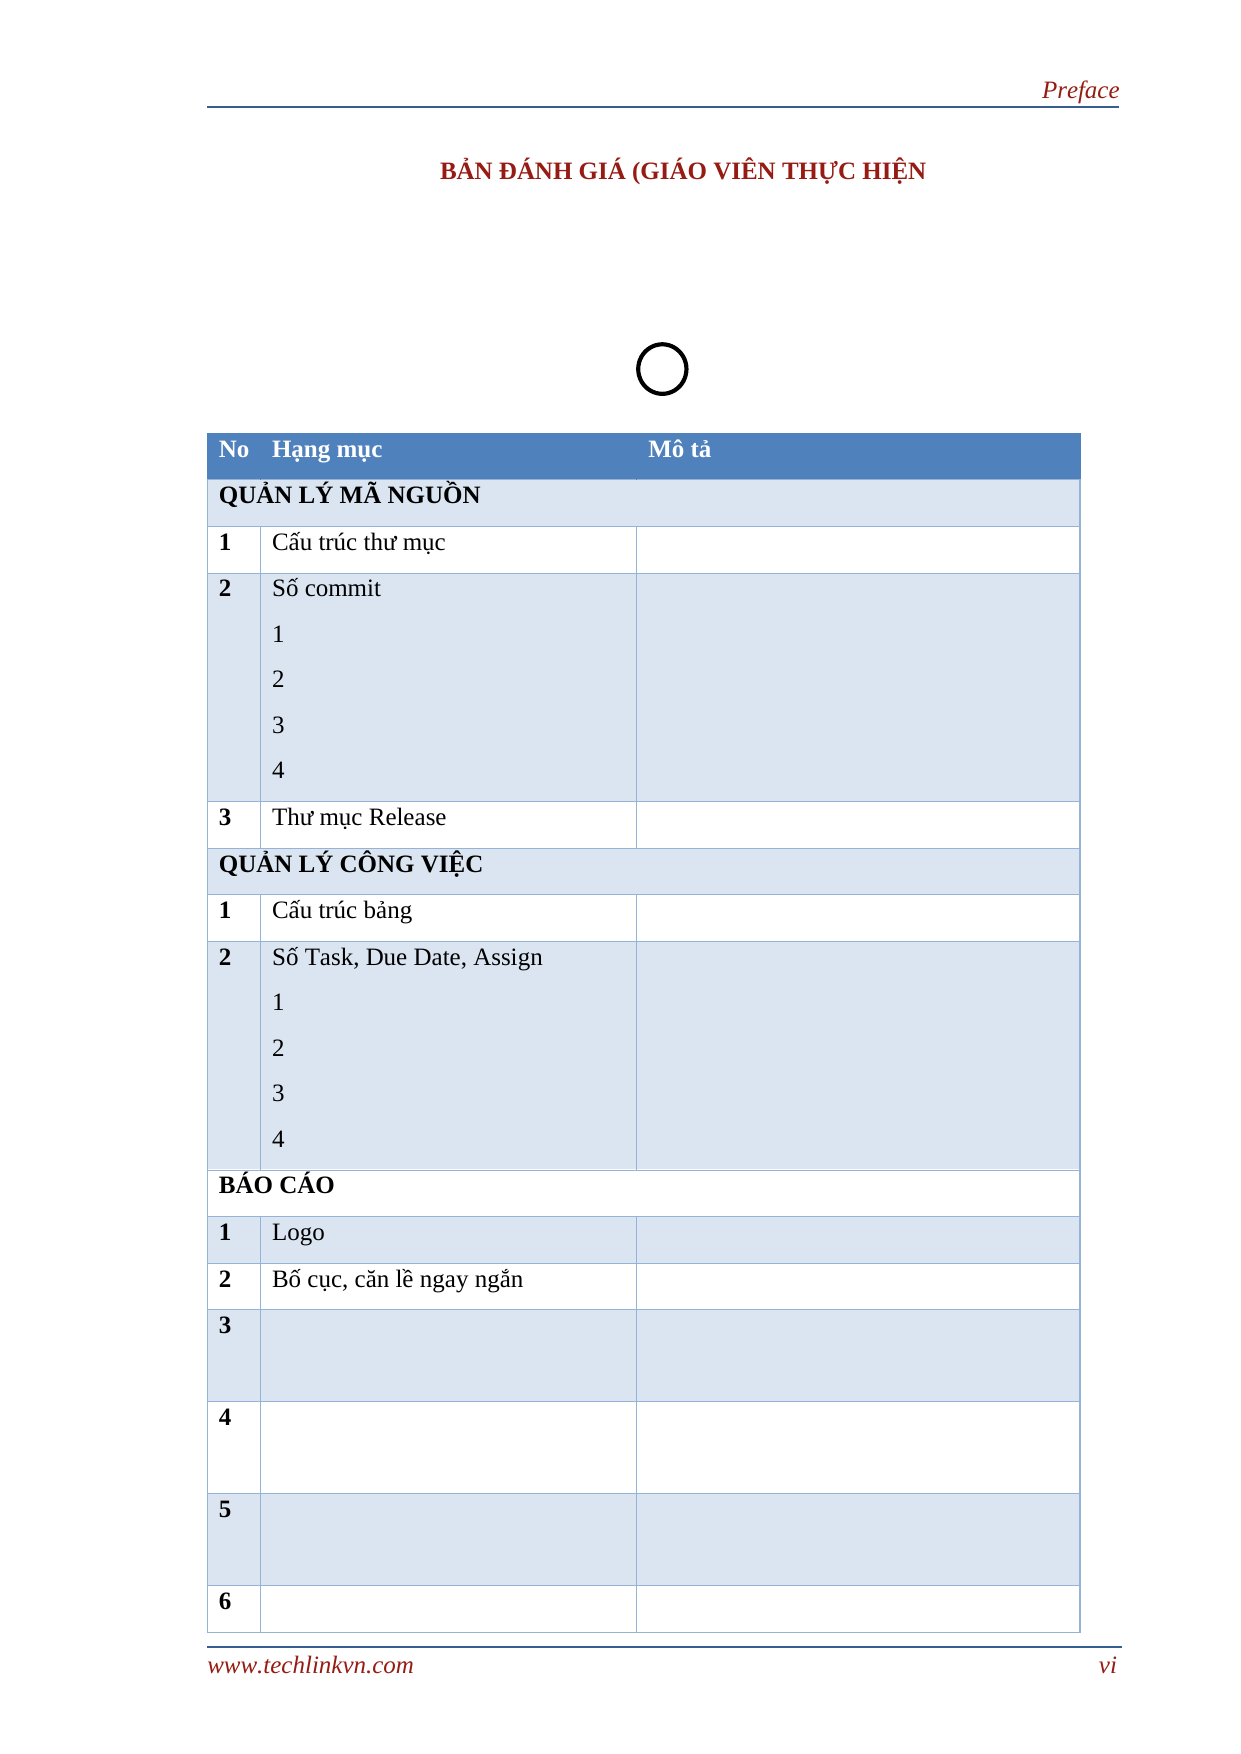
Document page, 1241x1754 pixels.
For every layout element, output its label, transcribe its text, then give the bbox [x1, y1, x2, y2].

table_cell Cấu trúc bảng [261, 895, 636, 941]
table_cell [261, 1494, 636, 1585]
table_cell 2 [208, 942, 260, 1169]
table_cell 2 [208, 1264, 260, 1309]
table_cell Thư mục Release [261, 802, 636, 848]
table_cell [637, 1402, 1079, 1493]
table_cell Bố cục, căn lề ngay ngắn [261, 1264, 636, 1309]
table_cell [637, 1586, 1079, 1632]
table_cell [637, 1264, 1079, 1309]
table_cell 1 [208, 895, 260, 941]
table_cell [637, 942, 1079, 1169]
table_header Hạng mục [261, 434, 636, 479]
table_cell 5 [208, 1494, 260, 1585]
table_cell [637, 574, 1079, 801]
table_cell [637, 1494, 1079, 1585]
table_cell [637, 1217, 1079, 1263]
table_cell 3 [208, 1310, 260, 1401]
table_cell Số commit 1 2 3 4 [261, 574, 636, 801]
table_cell 2 [208, 574, 260, 801]
table_cell 4 [208, 1402, 260, 1493]
table_cell [637, 1310, 1079, 1401]
table_cell 3 [208, 802, 260, 848]
table_cell Số Task, Due Date, Assign 1 2 3 4 [261, 942, 636, 1169]
table_cell QUẢN LÝ MÃ NGUỒN [208, 480, 1079, 526]
table_header No [208, 434, 260, 479]
table_cell [637, 802, 1079, 848]
table_cell 1 [208, 527, 260, 572]
table_cell [261, 1402, 636, 1493]
table_cell Cấu trúc thư mục [261, 527, 636, 572]
table_cell 6 [208, 1586, 260, 1632]
table_cell BÁO CÁO [208, 1171, 1079, 1216]
table_cell [261, 1586, 636, 1632]
text BẢN ĐÁNH GIÁ (GIÁO VIÊN THỰC HIỆN [244, 156, 1122, 185]
table_cell 1 [208, 1217, 260, 1263]
table_cell Logo [261, 1217, 636, 1263]
table_cell [261, 1310, 636, 1401]
table_header Mô tả [637, 434, 1079, 479]
table_cell QUẢN LÝ CÔNG VIỆC [208, 849, 1079, 894]
table_cell [637, 895, 1079, 941]
table_cell [637, 527, 1079, 572]
